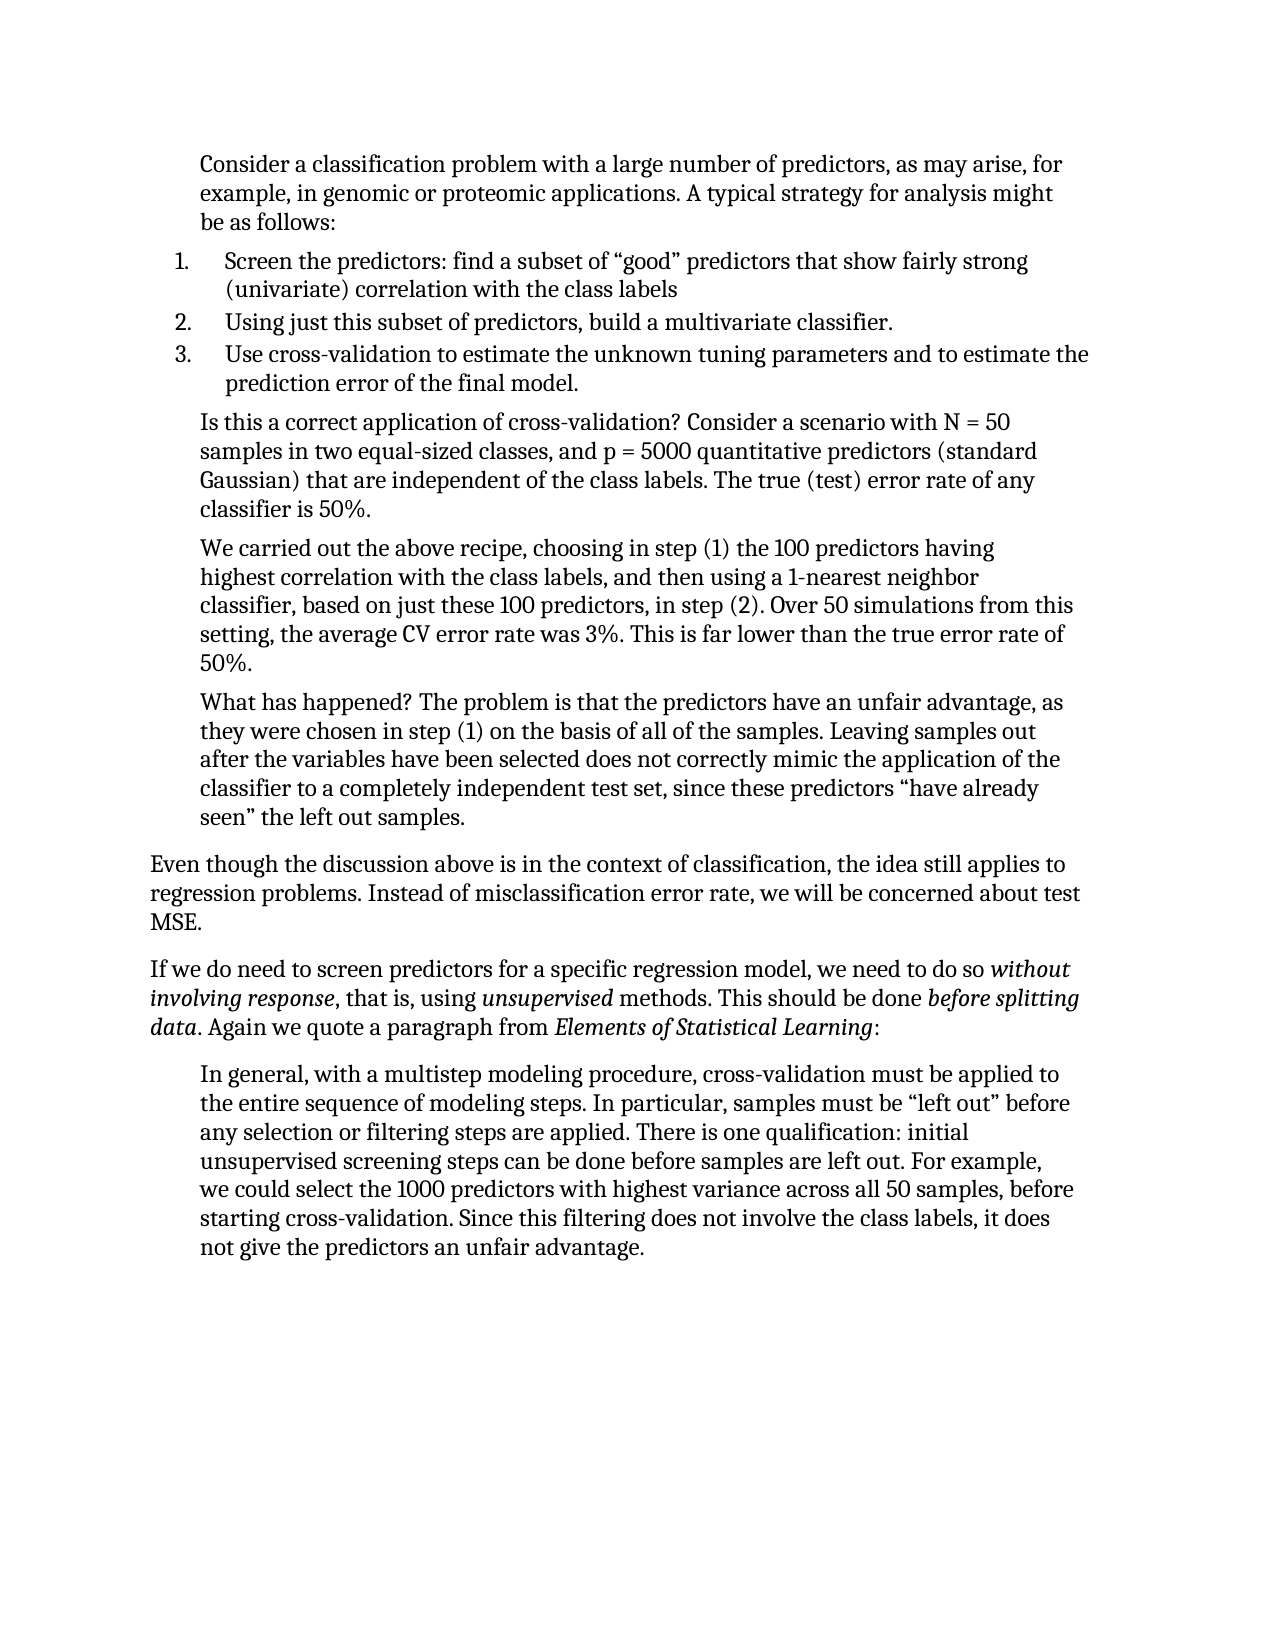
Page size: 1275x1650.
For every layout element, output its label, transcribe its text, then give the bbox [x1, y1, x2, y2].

text Is this a correct application of cross-validation? Consider a scenario with N = 50 samples in two equal-sized classes, and p = 5000 quantitative predictors (standard Gaussian) that are independent of the class labels. The true (test) error rate of any classifier is 50%. [200, 408, 1075, 523]
text In general, with a multistep modeling procedure, cross-validation must be applied to the entire sequence of modeling steps. In particular, samples must be “left out” before any selection or filtering steps are applied. There is one qualification: initial unsupervised screening steps can be done before samples are left out. For example, we could select the 1000 predictors with highest variance across all 50 samples, before starting cross-validation. Since this filtering does not involve the class labels, it does not give the predictors an unfair advantage. [200, 1060, 1075, 1262]
list Use cross-validation to estimate the unknown tuning parameters and to estimate the prediction error of the final model. [175, 340, 1125, 398]
text If we do need to screen predictors for a specific regression model, we need to do so without involving response, that is, using unsupervised methods. This should be done before splitting data. Again we quote a paragraph from Elements of Statistical Learning: [150, 955, 1125, 1042]
text Even though the discussion above is in the context of classification, the idea still applies to regression problems. Instead of misclassification error rate, we will be concerned about test MSE. [150, 850, 1125, 937]
list Using just this subset of predictors, build a multivariate classifier. [175, 308, 1125, 337]
text What has happened? The problem is that the predictors have an unfair advantage, as they were chosen in step (1) on the basis of all of the samples. Leaving samples out after the variables have been selected does not correctly mimic the application of the classifier to a completely independent test set, since these predictors “have already seen” the left out samples. [200, 688, 1075, 832]
text Consider a classification problem with a large number of predictors, as may arise, for example, in genomic or proteomic applications. A typical strategy for analysis might be as follows: [200, 150, 1075, 236]
text We carried out the above recipe, choosing in step (1) the 100 predictors having highest correlation with the class labels, and then using a 1-nearest neighbor classifier, based on just these 100 predictors, in step (2). Over 50 simulations from this setting, the average CV error rate was 3%. This is far lower than the true error rate of 50%. [200, 534, 1075, 677]
list Screen the predictors: find a subset of “good” predictors that show fairly strong (univariate) correlation with the class labels [175, 247, 1125, 304]
